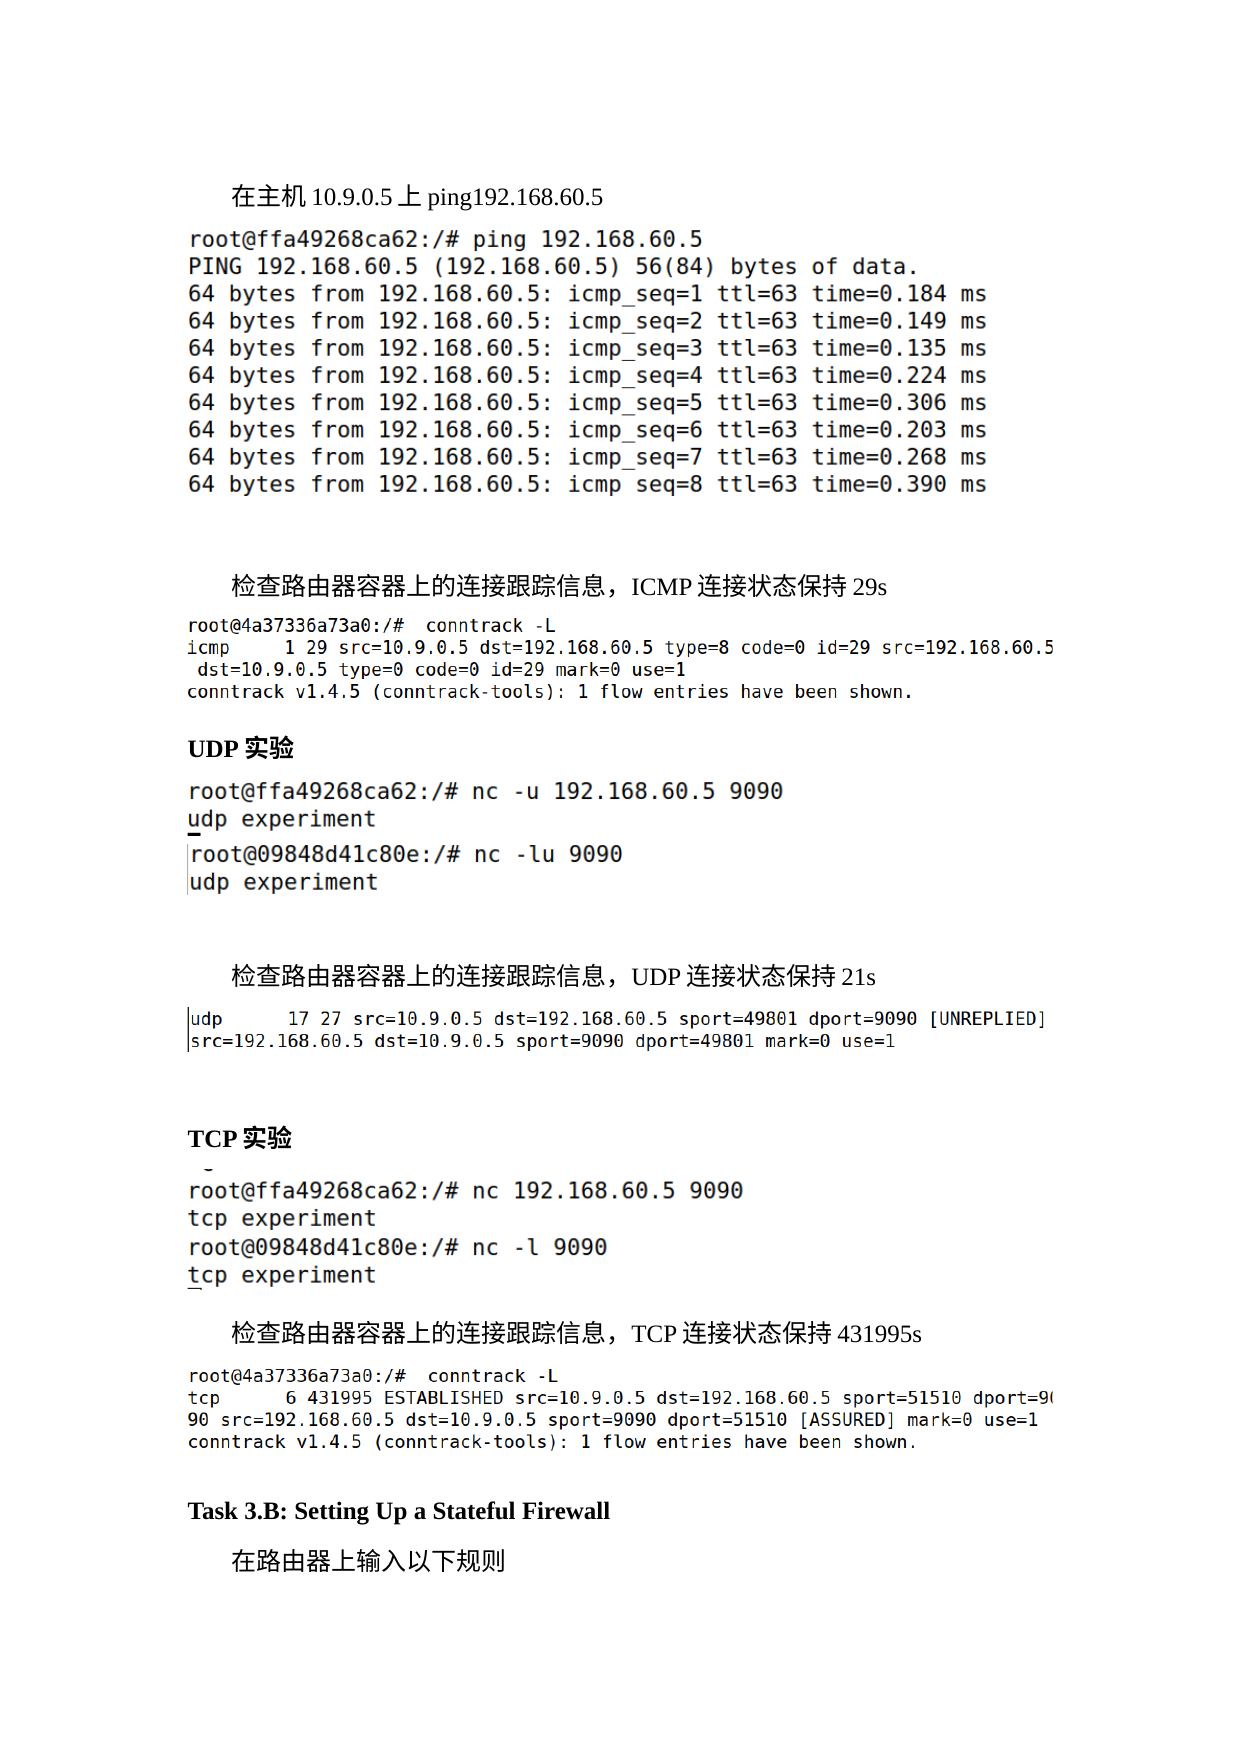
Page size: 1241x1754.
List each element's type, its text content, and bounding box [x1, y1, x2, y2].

picture [187, 1007, 1053, 1052]
text 检查路由器容器上的连接跟踪信息，ICMP连接状态保持29s [187, 552, 1053, 617]
text 在主机10.9.0.5上ping192.168.60.5 [187, 162, 1053, 227]
text Task 3.B: Setting Up a Stateful Firewall [187, 1494, 1053, 1527]
picture [187, 1169, 773, 1230]
text 在路由器上输入以下规则 [187, 1527, 1053, 1592]
picture [187, 227, 1019, 496]
text 检查路由器容器上的连接跟踪信息，UDP连接状态保持21s [187, 942, 1053, 1007]
picture [187, 779, 794, 836]
picture [187, 844, 645, 895]
picture [187, 1234, 638, 1290]
text TCP实验 [187, 1104, 1053, 1169]
text 检查路由器容器上的连接跟踪信息，TCP连接状态保持431995s [187, 1299, 1053, 1364]
picture [187, 617, 1053, 705]
picture [187, 1364, 1053, 1451]
text UDP实验 [187, 714, 1053, 779]
